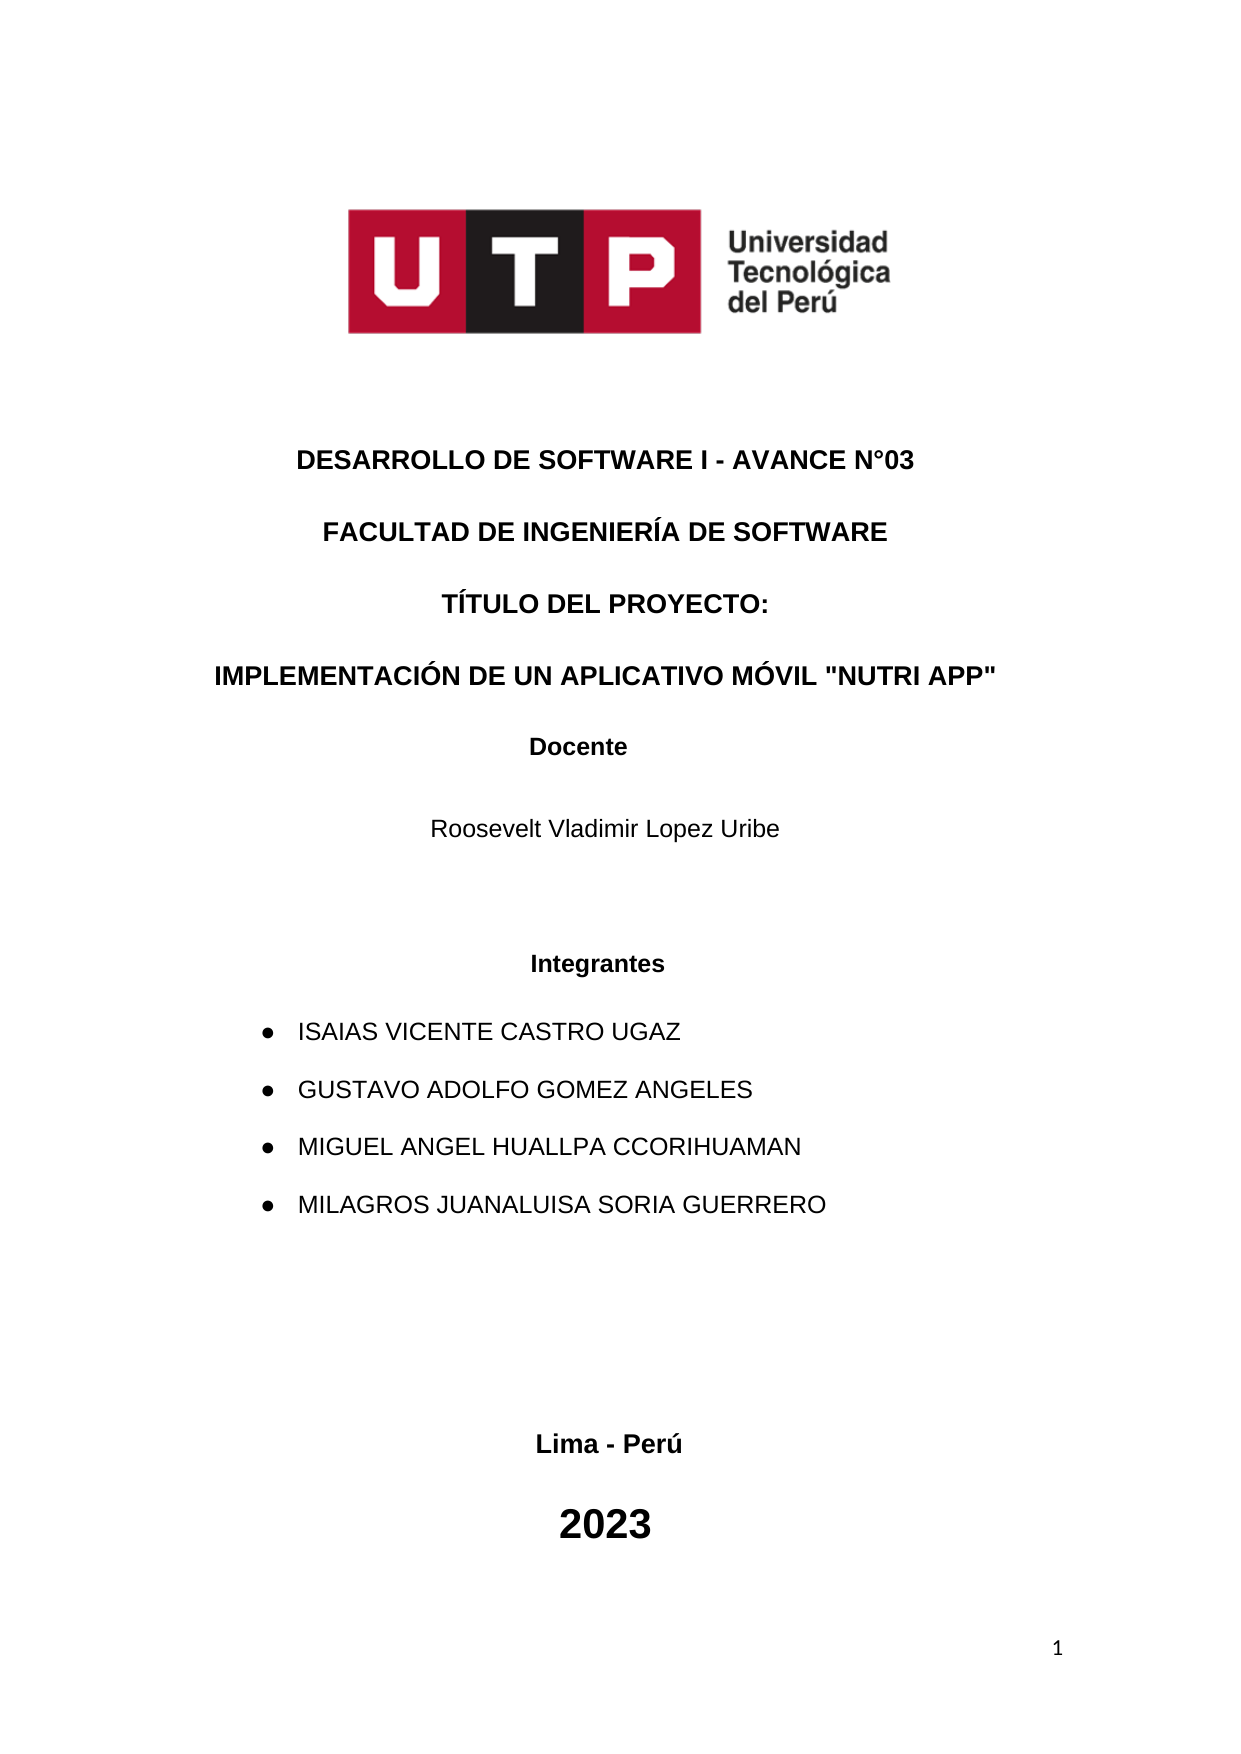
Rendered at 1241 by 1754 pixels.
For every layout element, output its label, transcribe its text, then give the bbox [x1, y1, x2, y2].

list MIGUEL ANGEL HUALLPA CCORIHUAMAN [260, 1132, 1009, 1161]
list MILAGROS JUANALUISA SORIA GUERRERO [260, 1190, 1009, 1218]
list GUSTAVO ADOLFO GOMEZ ANGELES [260, 1075, 1009, 1103]
text FACULTAD DE INGENIERÍA DE SOFTWARE [148, 516, 1063, 547]
text DESARROLLO DE SOFTWARE I - AVANCE N°03 [148, 444, 1063, 475]
list ISAIAS VICENTE CASTRO UGAZ [260, 1017, 1009, 1046]
picture [307, 166, 919, 364]
text TÍTULO DEL PROYECTO: [148, 588, 1063, 619]
text Lima - Perú [148, 1428, 1063, 1459]
text Docente [148, 732, 1009, 760]
text IMPLEMENTACIÓN DE UN APLICATIVO MÓVIL "NUTRI APP" [148, 660, 1063, 691]
text 2023 [148, 1499, 1063, 1547]
text Integrantes [148, 949, 1063, 978]
text Roosevelt Vladimir Lopez Uribe [148, 814, 1063, 843]
